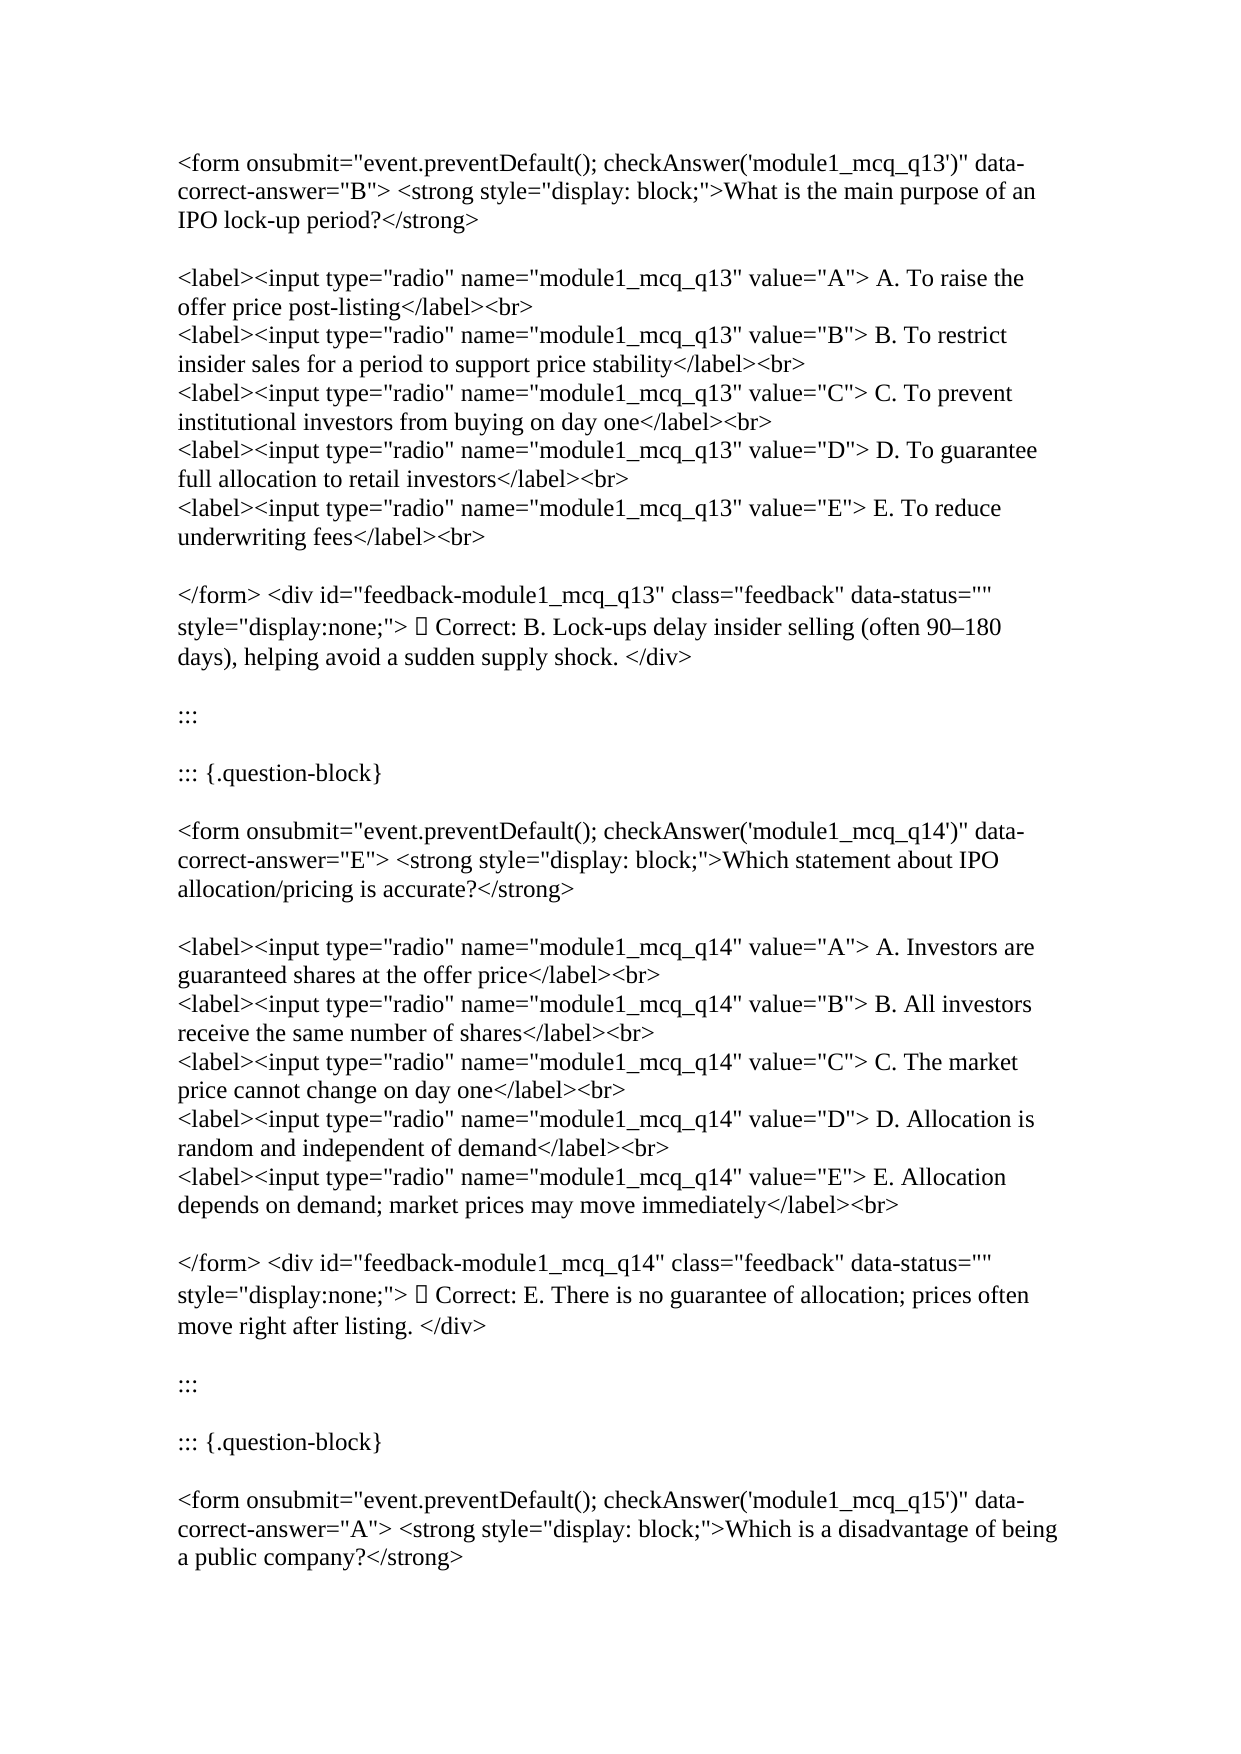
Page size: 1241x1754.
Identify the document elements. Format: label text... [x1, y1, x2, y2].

text <form onsubmit="event.preventDefault(); checkAnswer('module1_mcq_q15')" data-correct-answer="A"> <strong style="display: block;">Which is a disadvantage of being a public company?</strong> [177, 1485, 1063, 1571]
text </form> <div id="feedback-module1_mcq_q14" class="feedback" data-status="" style="display:none;"> ✅ Correct: E. There is no guarantee of allocation; prices often move right after listing. </div> [177, 1248, 1063, 1340]
text <form onsubmit="event.preventDefault(); checkAnswer('module1_mcq_q14')" data-correct-answer="E"> <strong style="display: block;">Which statement about IPO allocation/pricing is accurate?</strong> [177, 816, 1063, 902]
text ::: [177, 1369, 1063, 1398]
text ::: [177, 700, 1063, 729]
text <form onsubmit="event.preventDefault(); checkAnswer('module1_mcq_q13')" data-correct-answer="B"> <strong style="display: block;">What is the main purpose of an IPO lock-up period?</strong> [177, 148, 1063, 234]
text ::: {.question-block} [177, 758, 1063, 787]
text ::: {.question-block} [177, 1427, 1063, 1456]
text </form> <div id="feedback-module1_mcq_q13" class="feedback" data-status="" style="display:none;"> ✅ Correct: B. Lock-ups delay insider selling (often 90–180 days), helping avoid a sudden supply shock. </div> [177, 580, 1063, 671]
text <label><input type="radio" name="module1_mcq_q14" value="A"> A. Investors are guaranteed shares at the offer price</label><br> <label><input type="radio" name="module1_mcq_q14" value="B"> B. All investors receive the same number of shares</label><br> <label><input type="radio" name="module1_mcq_q14" value="C"> C. The market price cannot change on day one</label><br> <label><input type="radio" name="module1_mcq_q14" value="D"> D. Allocation is random and independent of demand</label><br> <label><input type="radio" name="module1_mcq_q14" value="E"> E. Allocation depends on demand; market prices may move immediately</label><br> [177, 932, 1063, 1219]
text <label><input type="radio" name="module1_mcq_q13" value="A"> A. To raise the offer price post-listing</label><br> <label><input type="radio" name="module1_mcq_q13" value="B"> B. To restrict insider sales for a period to support price stability</label><br> <label><input type="radio" name="module1_mcq_q13" value="C"> C. To prevent institutional investors from buying on day one</label><br> <label><input type="radio" name="module1_mcq_q13" value="D"> D. To guarantee full allocation to retail investors</label><br> <label><input type="radio" name="module1_mcq_q13" value="E"> E. To reduce underwriting fees</label><br> [177, 263, 1063, 551]
